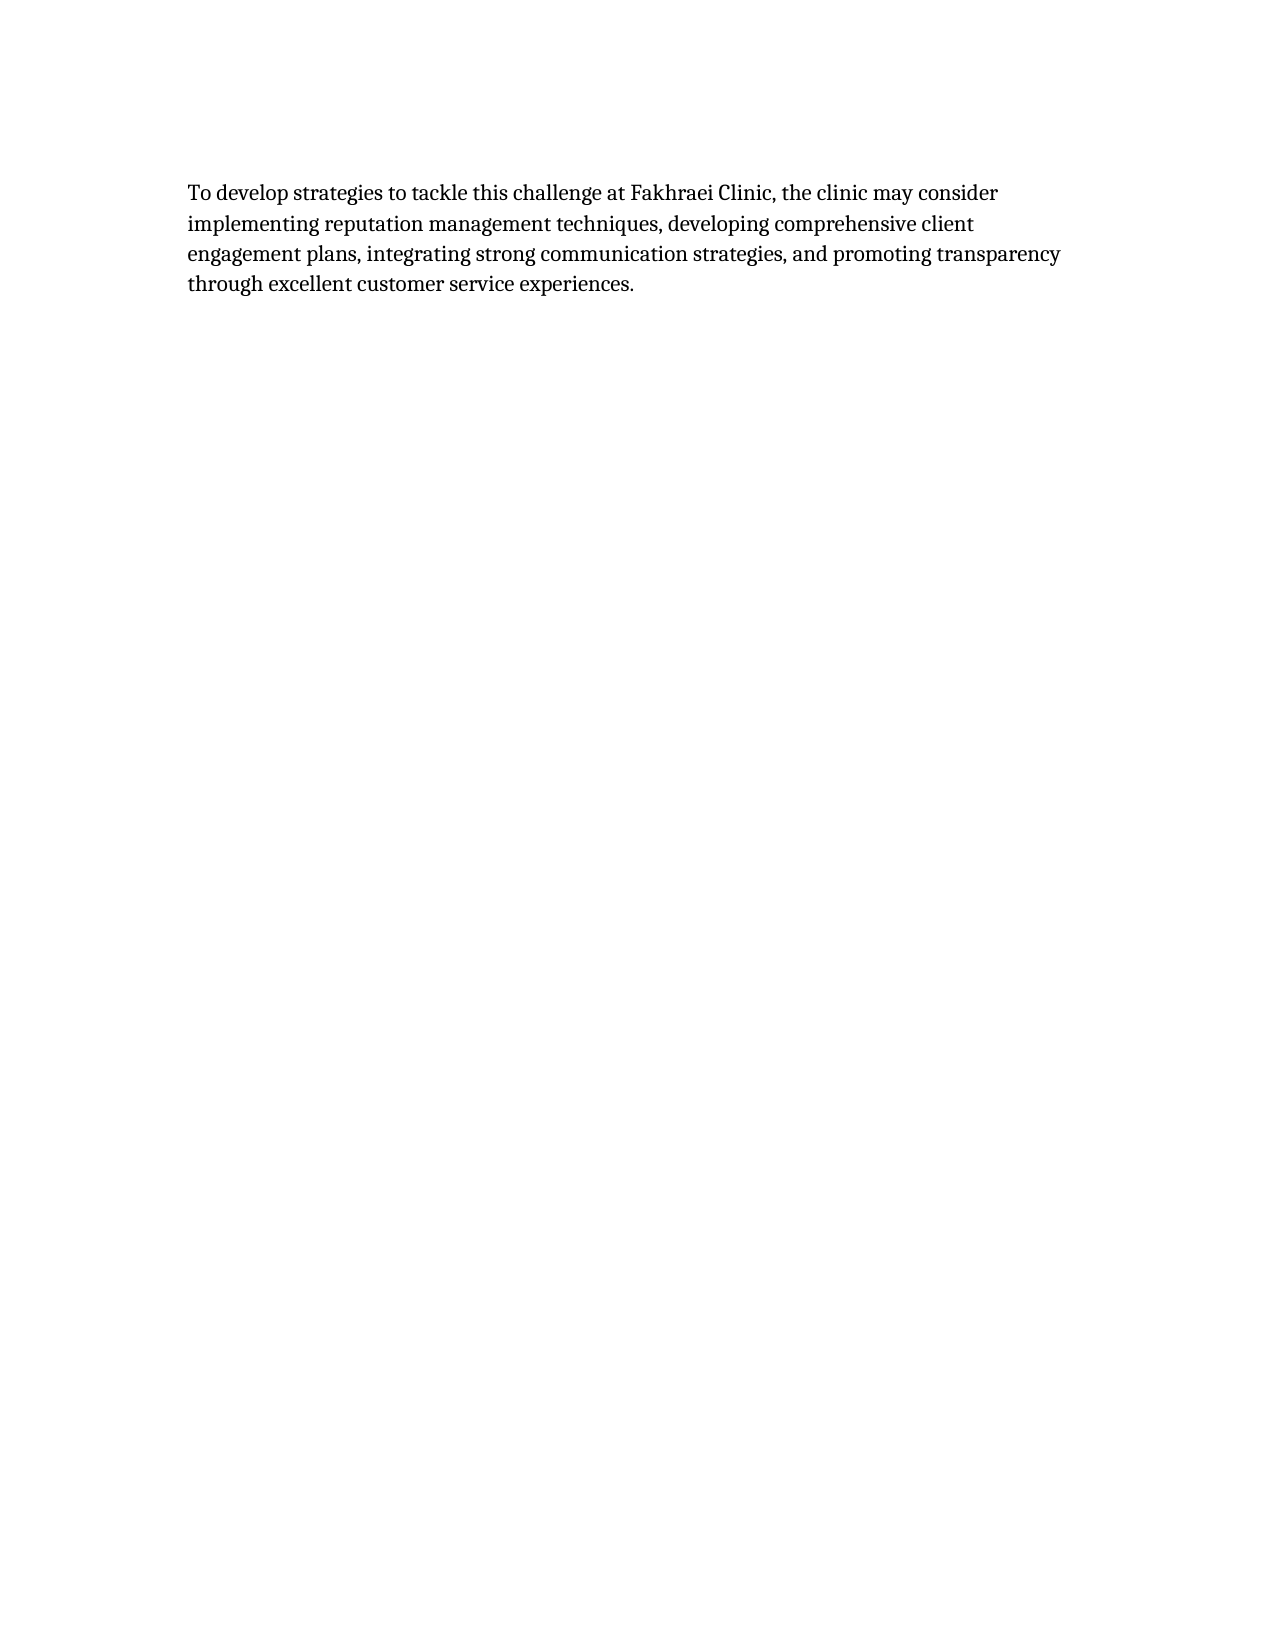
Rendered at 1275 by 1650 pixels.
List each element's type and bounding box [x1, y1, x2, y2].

text [187, 150, 1087, 297]
